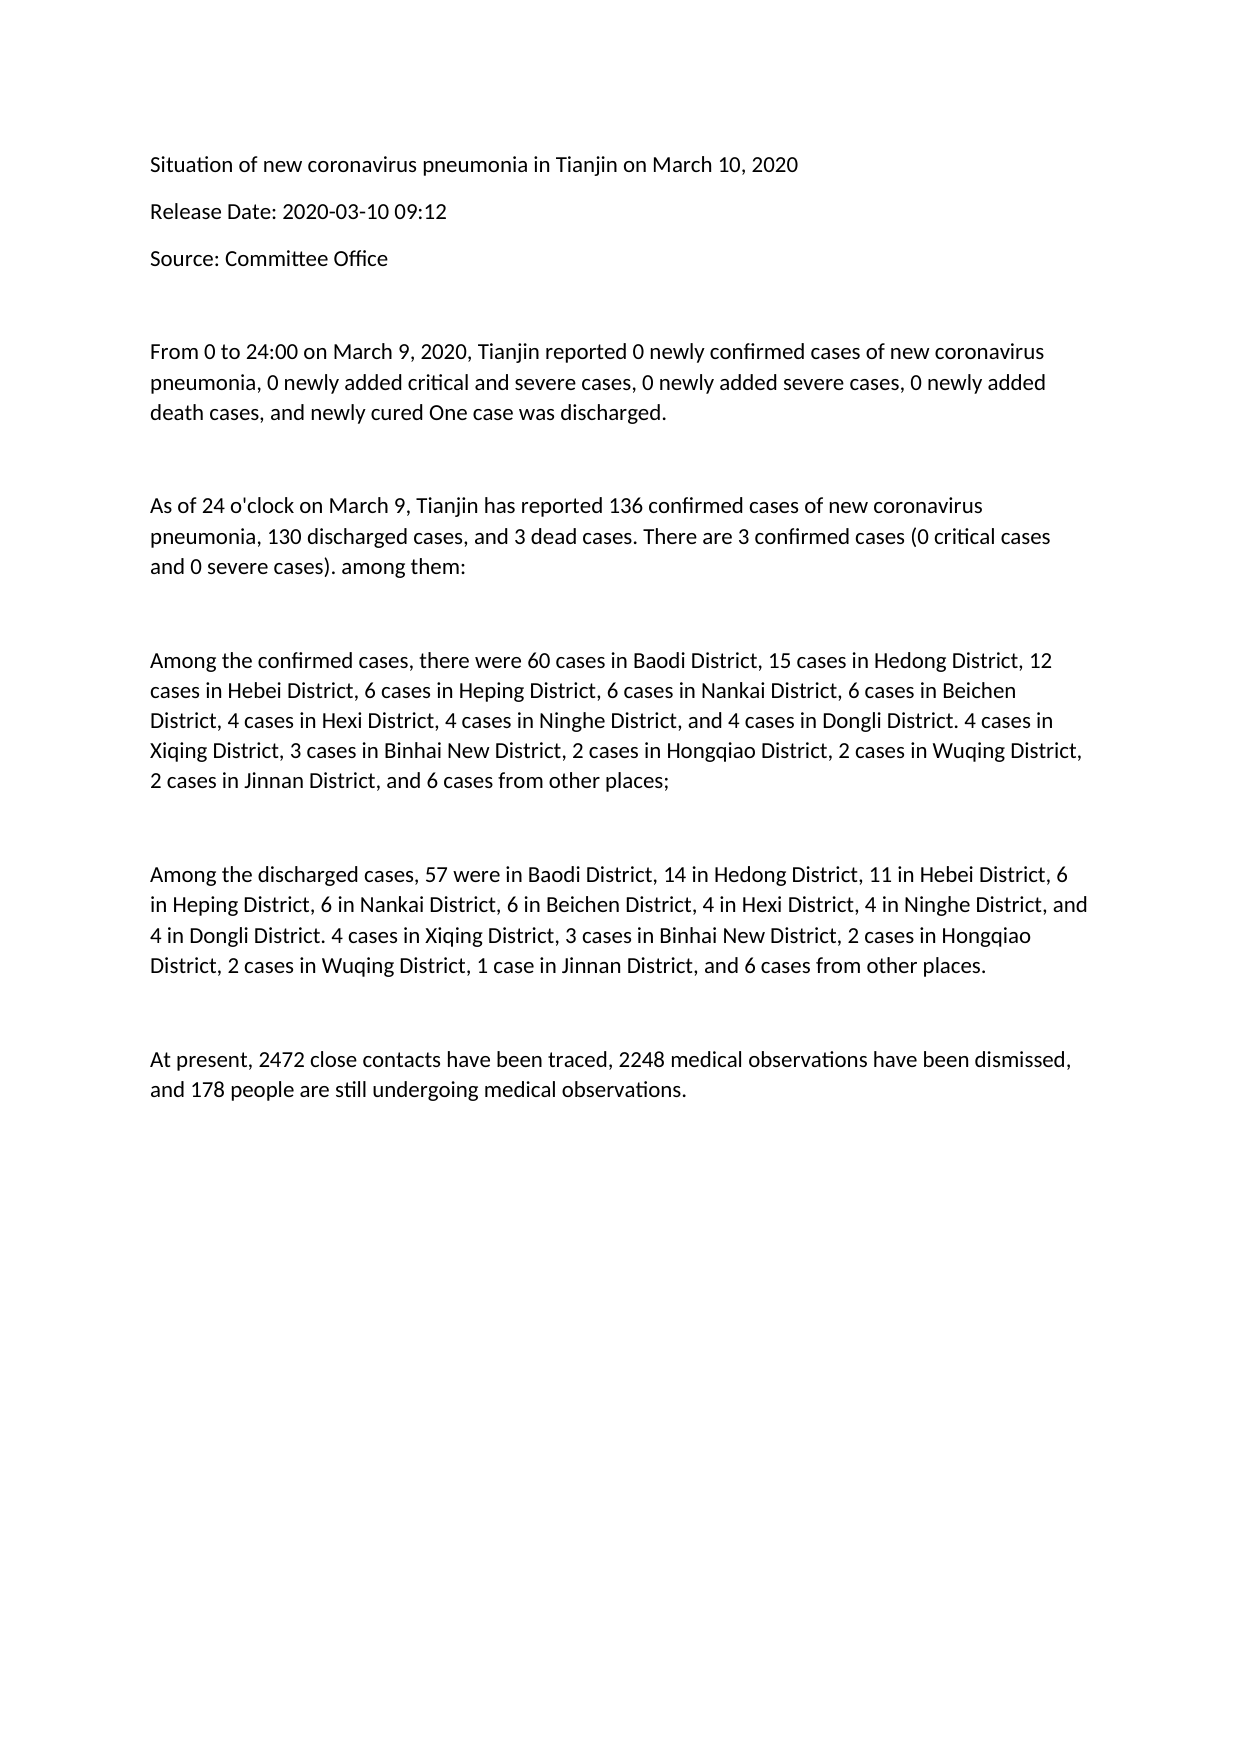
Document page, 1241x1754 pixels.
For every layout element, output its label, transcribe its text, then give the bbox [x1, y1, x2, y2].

text Situation of new coronavirus pneumonia in Tianjin on March 10, 2020 [150, 150, 1090, 178]
text At present, 2472 close contacts have been traced, 2248 medical observations have been dismissed, and 178 people are still undergoing medical observations. [150, 1045, 1090, 1103]
text From 0 to 24:00 on March 9, 2020, Tianjin reported 0 newly confirmed cases of new coronavirus pneumonia, 0 newly added critical and severe cases, 0 newly added severe cases, 0 newly added death cases, and newly cured One case was discharged. [150, 337, 1090, 426]
text Source: Committee Office [150, 244, 1090, 272]
text Release Date: 2020-03-10 09:12 [150, 197, 1090, 225]
text Among the discharged cases, 57 were in Baodi District, 14 in Hedong District, 11 in Hebei District, 6 in Heping District, 6 in Nankai District, 6 in Beichen District, 4 in Hexi District, 4 in Ninghe District, and 4 in Dongli District. 4 cases in Xiqing District, 3 cases in Binhai New District, 2 cases in Hongqiao District, 2 cases in Wuqing District, 1 case in Jinnan District, and 6 cases from other places. [150, 860, 1090, 979]
text Among the confirmed cases, there were 60 cases in Baodi District, 15 cases in Hedong District, 12 cases in Hebei District, 6 cases in Heping District, 6 cases in Nankai District, 6 cases in Beichen District, 4 cases in Hexi District, 4 cases in Ninghe District, and 4 cases in Dongli District. 4 cases in Xiqing District, 3 cases in Binhai New District, 2 cases in Hongqiao District, 2 cases in Wuqing District, 2 cases in Jinnan District, and 6 cases from other places; [150, 646, 1090, 795]
text As of 24 o'clock on March 9, Tianjin has reported 136 confirmed cases of new coronavirus pneumonia, 130 discharged cases, and 3 dead cases. There are 3 confirmed cases (0 critical cases and 0 severe cases). among them: [150, 492, 1090, 580]
